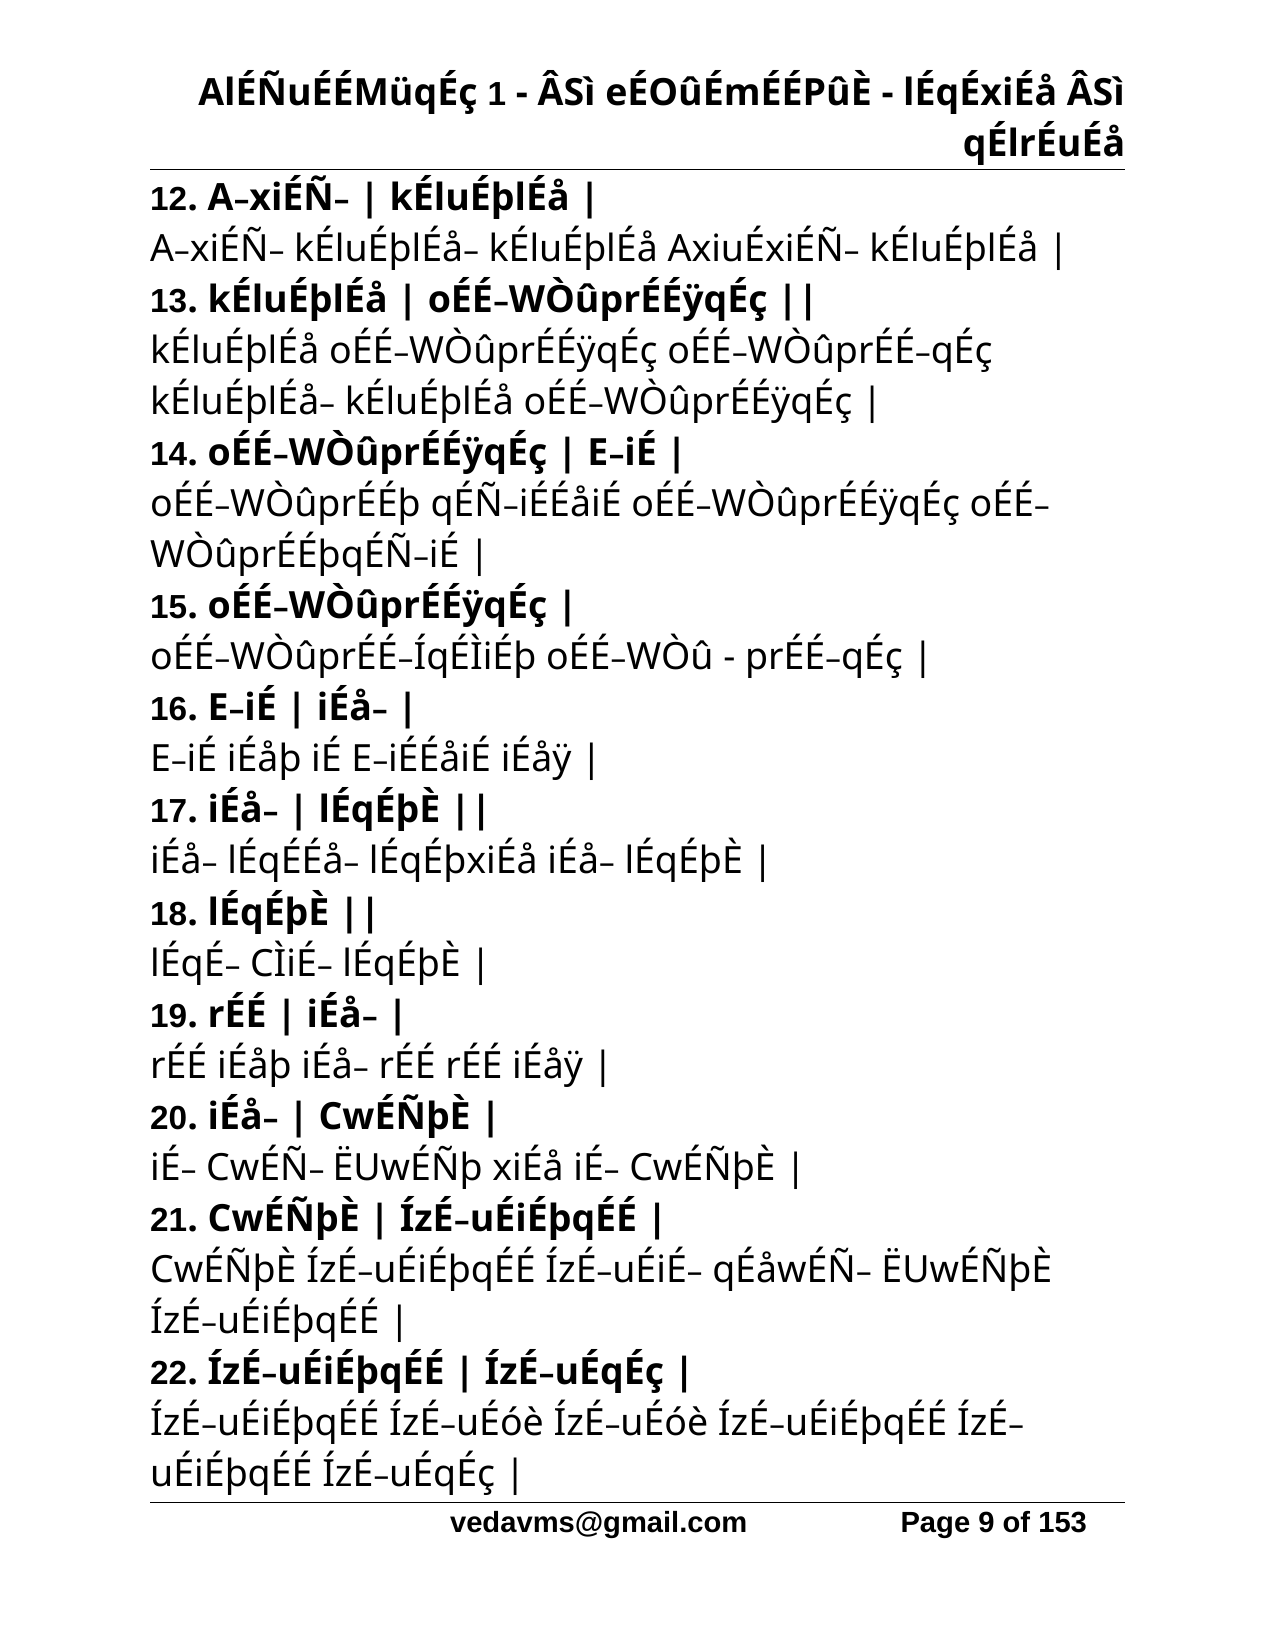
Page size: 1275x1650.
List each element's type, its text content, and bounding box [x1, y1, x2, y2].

text 20. iÉå– | CwÉÑþÈ | [150, 1089, 1125, 1140]
text CwÉÑþÈ ÍzÉ–uÉiÉþqÉÉ ÍzÉ–uÉiÉ– qÉåwÉÑ– ËUwÉÑþÈ ÍzÉ–uÉiÉþqÉÉ | [150, 1242, 1125, 1344]
text 22. ÍzÉ–uÉiÉþqÉÉ | ÍzÉ–uÉqÉç | [150, 1344, 1125, 1395]
text E–iÉ iÉåþ iÉ E–iÉÉåiÉ iÉåÿ | [150, 732, 1125, 783]
text oÉÉ–WÒûprÉÉþ qÉÑ–iÉÉåiÉ oÉÉ–WÒûprÉÉÿqÉç oÉÉ–WÒûprÉÉþqÉÑ–iÉ | [150, 476, 1125, 578]
text iÉå– lÉqÉÉå– lÉqÉþxiÉå iÉå– lÉqÉþÈ | [150, 834, 1125, 885]
text iÉ– CwÉÑ– ËUwÉÑþ xiÉå iÉ– CwÉÑþÈ | [150, 1140, 1125, 1191]
text 16. E–iÉ | iÉå– | [150, 681, 1125, 732]
text 18. lÉqÉþÈ || [150, 885, 1125, 936]
text 21. CwÉÑþÈ | ÍzÉ–uÉiÉþqÉÉ | [150, 1191, 1125, 1242]
text 15. oÉÉ–WÒûprÉÉÿqÉç | [150, 578, 1125, 629]
text 17. iÉå– | lÉqÉþÈ || [150, 783, 1125, 834]
text oÉÉ–WÒûprÉÉ–ÍqÉÌiÉþ oÉÉ–WÒû - prÉÉ–qÉç | [150, 629, 1125, 681]
text ÍzÉ–uÉiÉþqÉÉ ÍzÉ–uÉóè ÍzÉ–uÉóè ÍzÉ–uÉiÉþqÉÉ ÍzÉ–uÉiÉþqÉÉ ÍzÉ–uÉqÉç | [150, 1395, 1125, 1497]
text rÉÉ iÉåþ iÉå– rÉÉ rÉÉ iÉåÿ | [150, 1038, 1125, 1089]
text lÉqÉ– CÌiÉ– lÉqÉþÈ | [150, 936, 1125, 987]
text 14. oÉÉ–WÒûprÉÉÿqÉç | E–iÉ | [150, 425, 1125, 476]
text 12. A–xiÉÑ– | kÉluÉþlÉå | [150, 170, 1125, 221]
text 19. rÉÉ | iÉå– | [150, 987, 1125, 1038]
text kÉluÉþlÉå oÉÉ–WÒûprÉÉÿqÉç oÉÉ–WÒûprÉÉ–qÉç kÉluÉþlÉå– kÉluÉþlÉå oÉÉ–WÒûprÉÉÿqÉç | [150, 323, 1125, 425]
text 13. kÉluÉþlÉå | oÉÉ–WÒûprÉÉÿqÉç || [150, 272, 1125, 323]
text A–xiÉÑ– kÉluÉþlÉå– kÉluÉþlÉå AxiuÉxiÉÑ– kÉluÉþlÉå | [150, 221, 1125, 272]
